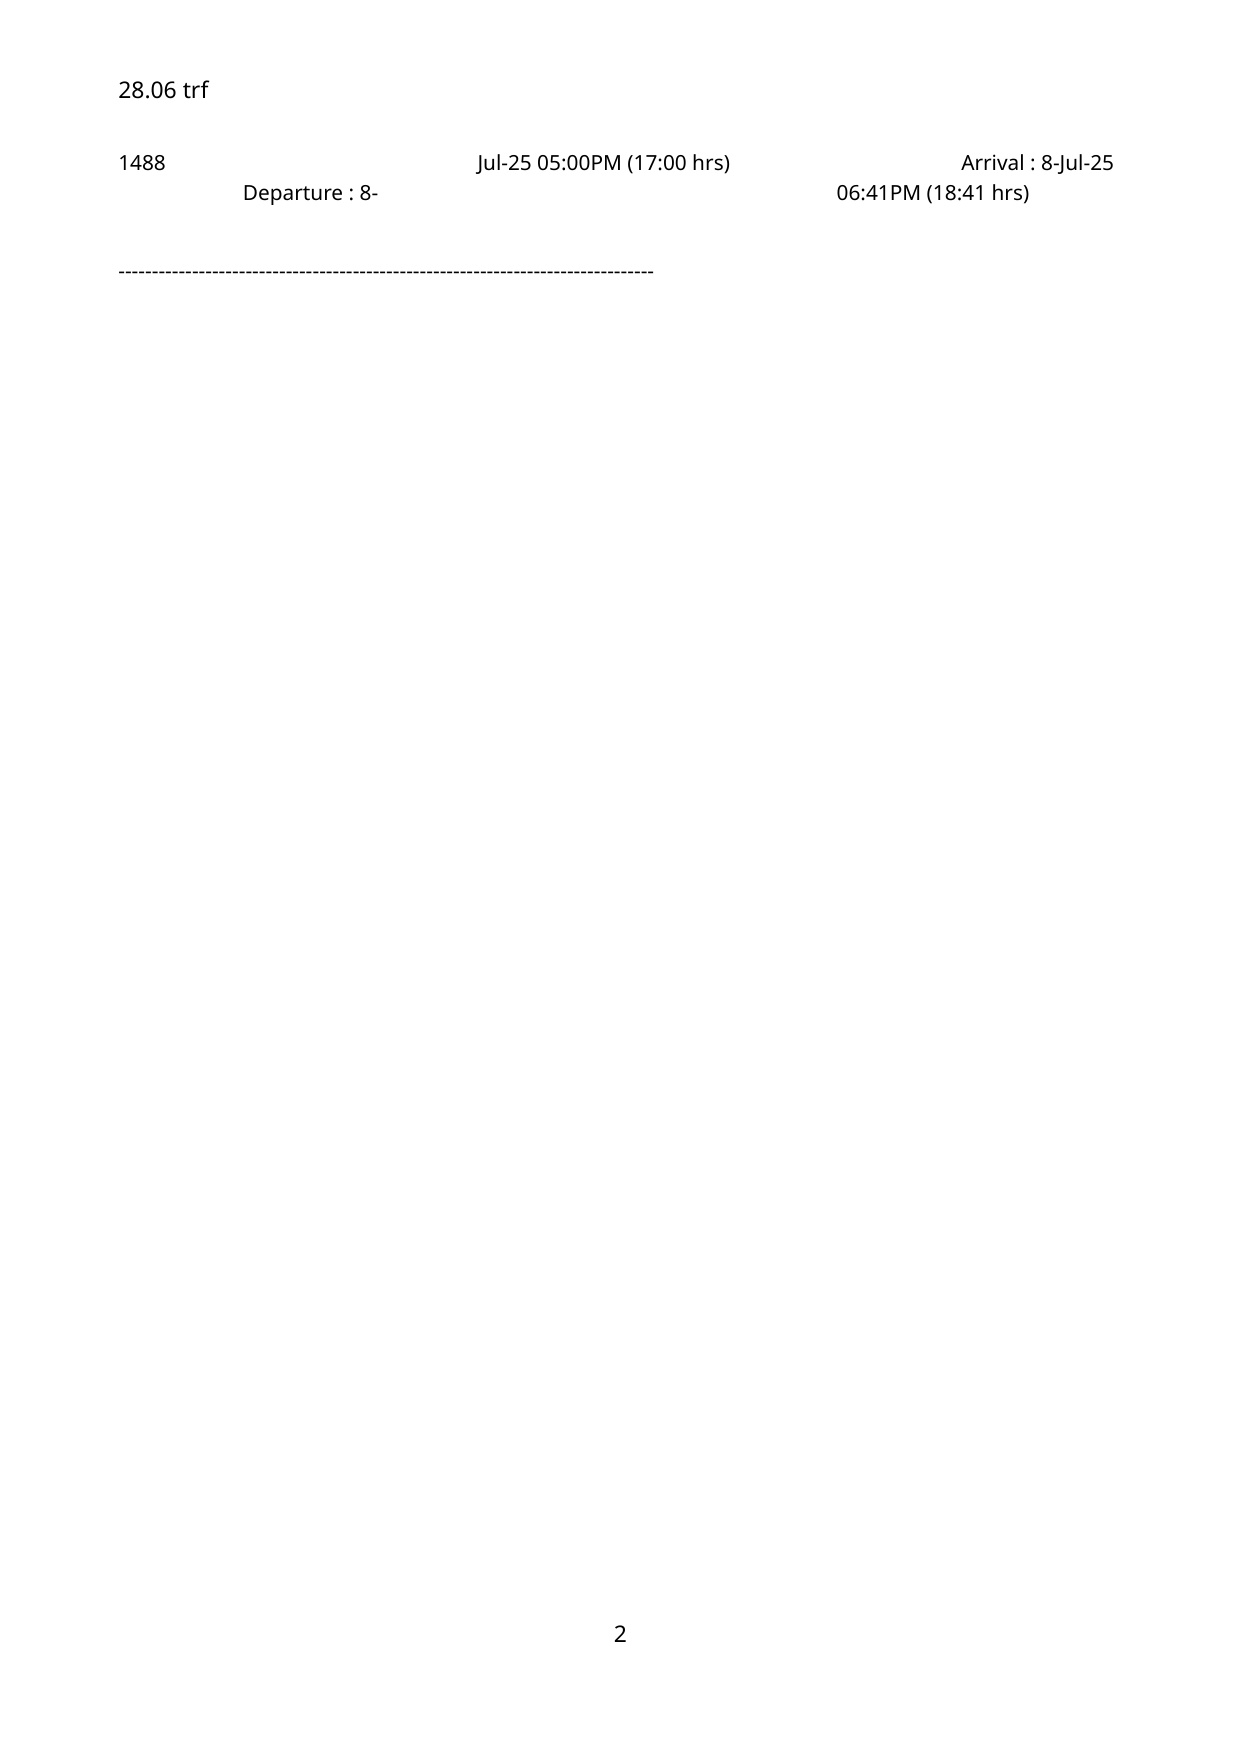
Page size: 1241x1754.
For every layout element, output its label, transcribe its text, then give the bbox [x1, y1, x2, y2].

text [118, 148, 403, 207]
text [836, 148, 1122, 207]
text -------------------------------------------------------------------------------- [118, 226, 1122, 284]
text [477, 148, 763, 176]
